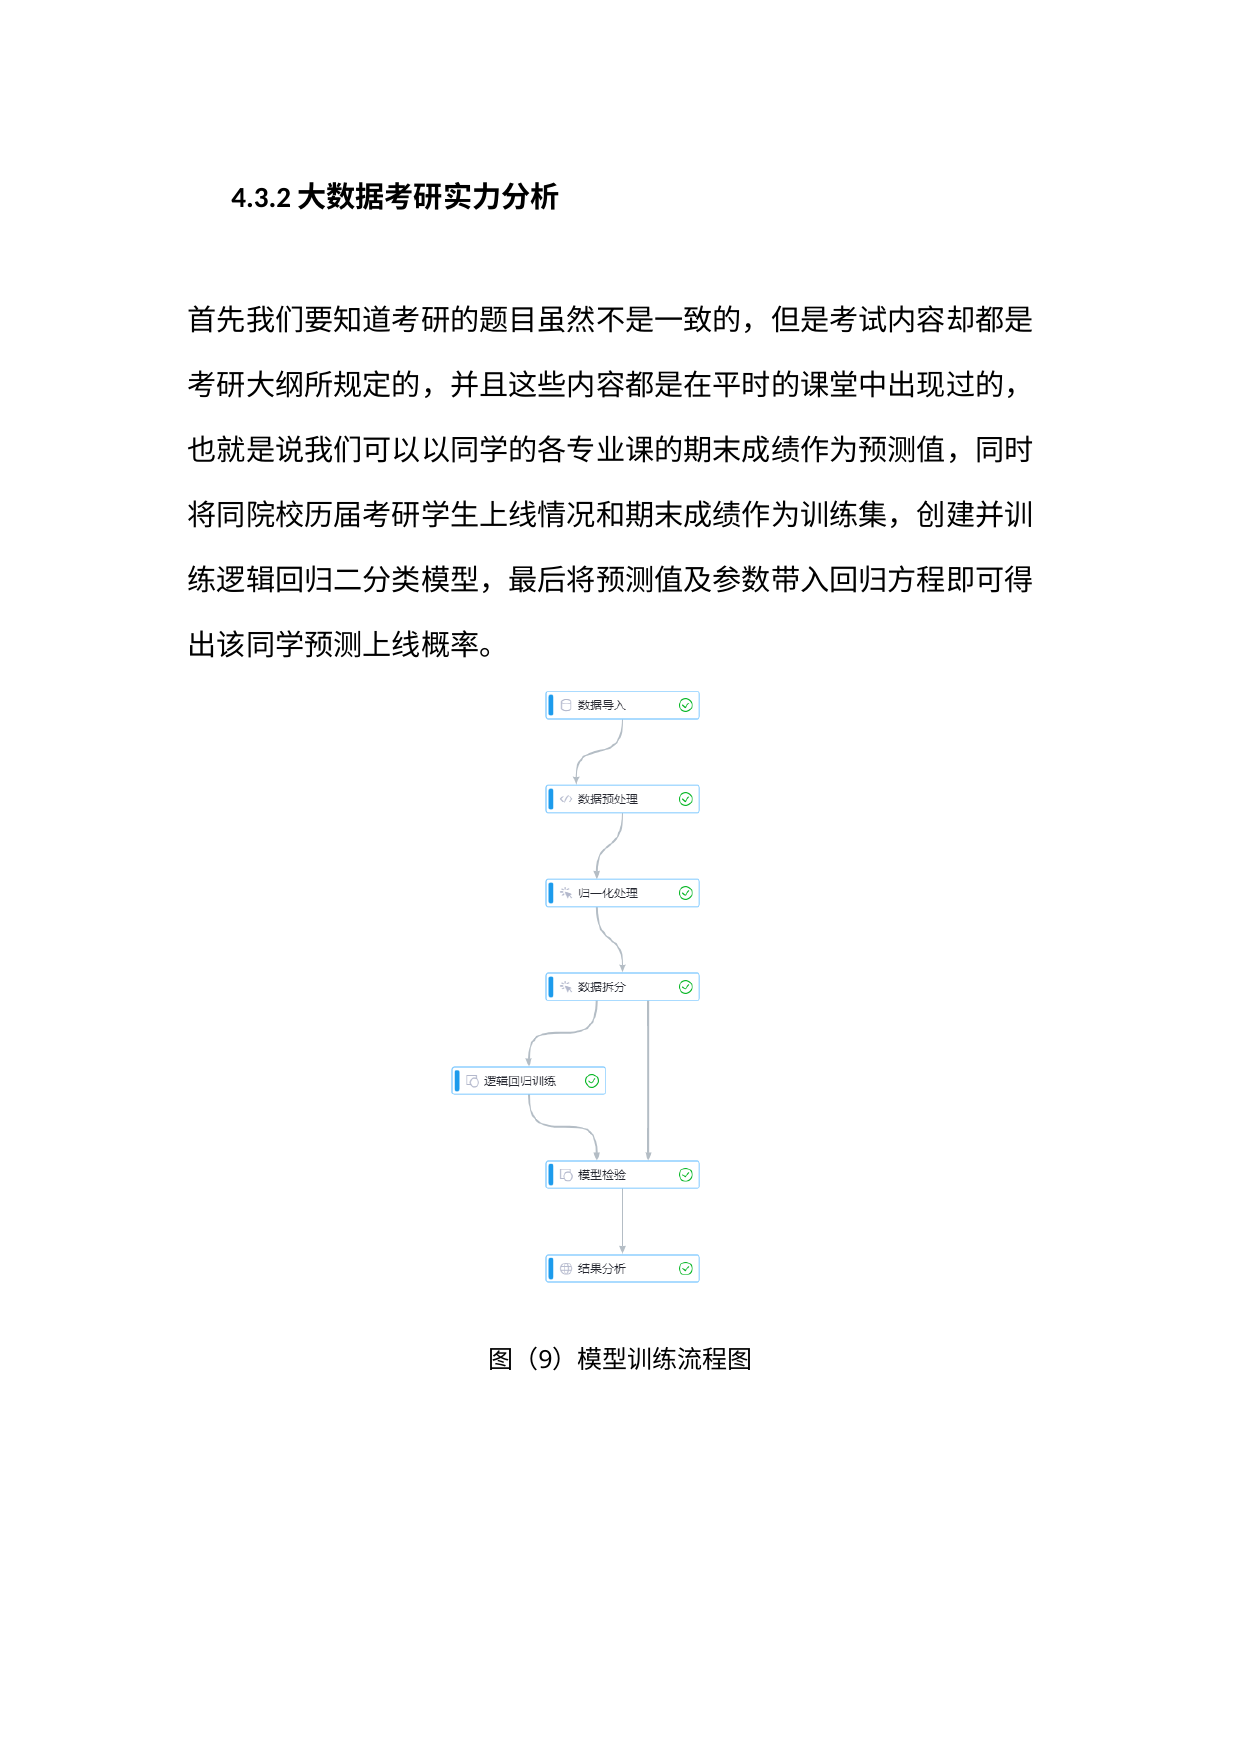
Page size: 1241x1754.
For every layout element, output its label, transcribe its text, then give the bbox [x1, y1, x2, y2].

text 首先我们要知道考研的题目虽然不是一致的，但是考试内容却都是考研大纲所规定的，并且这些内容都是在平时的课堂中出现过的，也就是说我们可以以同学的各专业课的期末成绩作为预测值，同时将同院校历届考研学生上线情况和期末成绩作为训练集，创建并训练逻辑回归二分类模型，最后将预测值及参数带入回归方程即可得出该同学预测上线概率。 [187, 285, 1053, 675]
subtitle 4.3.2大数据考研实力分析 [187, 162, 1053, 227]
text 图（9）模型训练流程图 [187, 1325, 1053, 1390]
picture [304, 675, 936, 1298]
